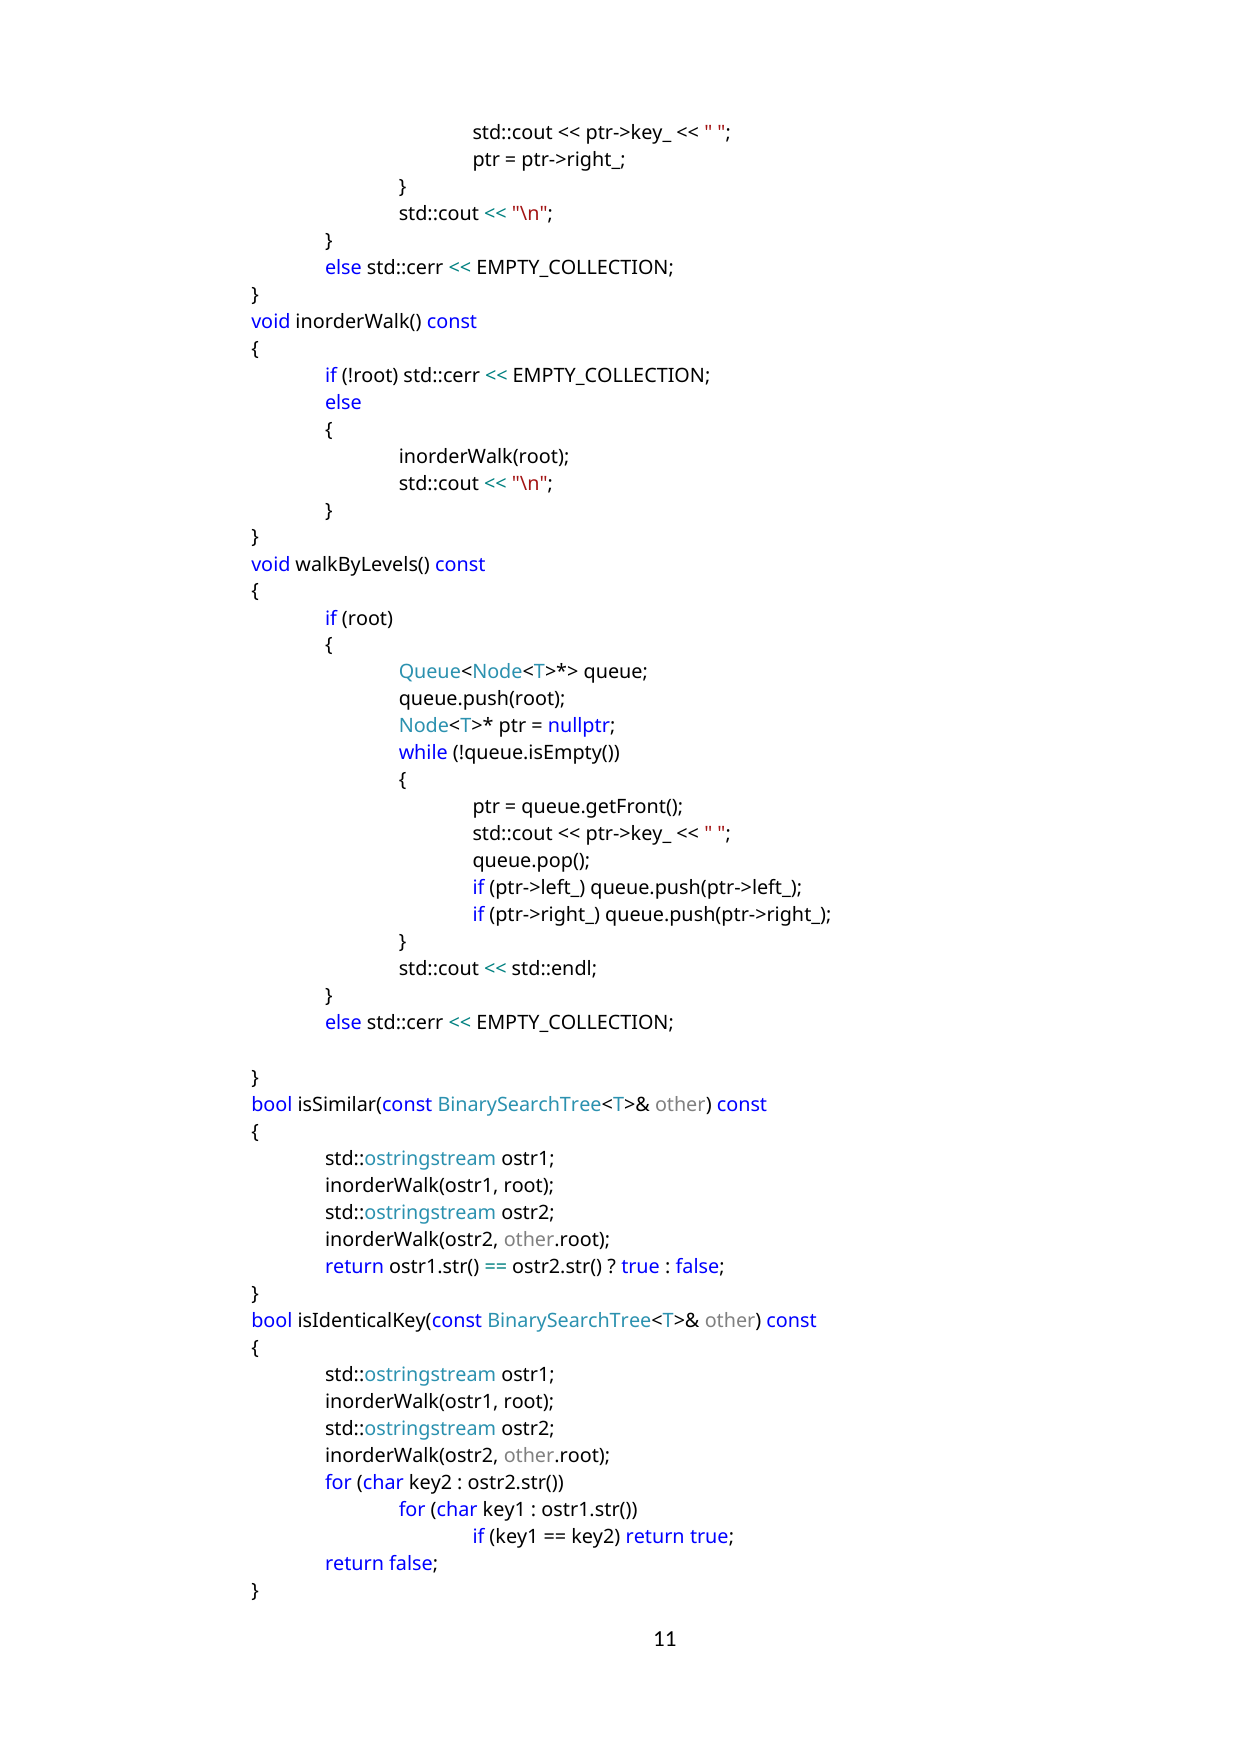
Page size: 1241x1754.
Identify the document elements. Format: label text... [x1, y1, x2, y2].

text Queue<Node<T>*> queue; [177, 658, 1152, 685]
text std::ostringstream ostr2; [177, 1198, 1152, 1225]
text void walkByLevels() const [177, 550, 1152, 577]
text else [177, 388, 1152, 415]
text std::ostringstream ostr1; [177, 1144, 1152, 1171]
text return false; [177, 1549, 1152, 1576]
text std::ostringstream ostr2; [177, 1414, 1152, 1441]
text } [177, 927, 1152, 954]
text } [177, 496, 1152, 523]
text } [177, 981, 1152, 1008]
text bool isSimilar(const BinarySearchTree<T>& other) const [177, 1090, 1152, 1117]
text if (!root) std::cerr << EMPTY_COLLECTION; [177, 361, 1152, 388]
text if (root) [177, 604, 1152, 631]
text while (!queue.isEmpty()) [177, 739, 1152, 766]
text ptr = queue.getFront(); [177, 793, 1152, 819]
text queue.pop(); [177, 847, 1152, 873]
text ptr = ptr->right_; [177, 145, 1152, 172]
text else std::cerr << EMPTY_COLLECTION; [177, 253, 1152, 280]
text { [177, 1117, 1152, 1144]
text bool isIdenticalKey(const BinarySearchTree<T>& other) const [177, 1306, 1152, 1333]
text { [177, 334, 1152, 361]
text } [177, 1063, 1152, 1090]
text std::cout << ptr->key_ << " "; [177, 118, 1152, 145]
text if (ptr->left_) queue.push(ptr->left_); [177, 873, 1152, 901]
text inorderWalk(root); [177, 442, 1152, 469]
text for (char key2 : ostr2.str()) [177, 1468, 1152, 1495]
text inorderWalk(ostr2, other.root); [177, 1441, 1152, 1468]
text if (ptr->right_) queue.push(ptr->right_); [177, 901, 1152, 927]
text else std::cerr << EMPTY_COLLECTION; [177, 1008, 1152, 1035]
text std::cout << std::endl; [177, 954, 1152, 981]
text for (char key1 : ostr1.str()) [177, 1495, 1152, 1522]
text } [177, 1576, 1152, 1603]
text Node<T>* ptr = nullptr; [177, 712, 1152, 739]
text inorderWalk(ostr2, other.root); [177, 1225, 1152, 1252]
text std::cout << "\n"; [177, 469, 1152, 496]
text } [177, 523, 1152, 550]
text std::ostringstream ostr1; [177, 1360, 1152, 1387]
text } [177, 1279, 1152, 1306]
text inorderWalk(ostr1, root); [177, 1387, 1152, 1414]
text if (key1 == key2) return true; [177, 1522, 1152, 1549]
text void inorderWalk() const [177, 307, 1152, 334]
text { [177, 766, 1152, 793]
text { [177, 631, 1152, 658]
text } [177, 226, 1152, 253]
text } [177, 280, 1152, 307]
text { [177, 577, 1152, 604]
text { [177, 1333, 1152, 1360]
text } [177, 172, 1152, 199]
text inorderWalk(ostr1, root); [177, 1171, 1152, 1198]
text std::cout << ptr->key_ << " "; [177, 819, 1152, 847]
text queue.push(root); [177, 685, 1152, 712]
text { [177, 415, 1152, 442]
text std::cout << "\n"; [177, 199, 1152, 226]
text return ostr1.str() == ostr2.str() ? true : false; [177, 1252, 1152, 1279]
